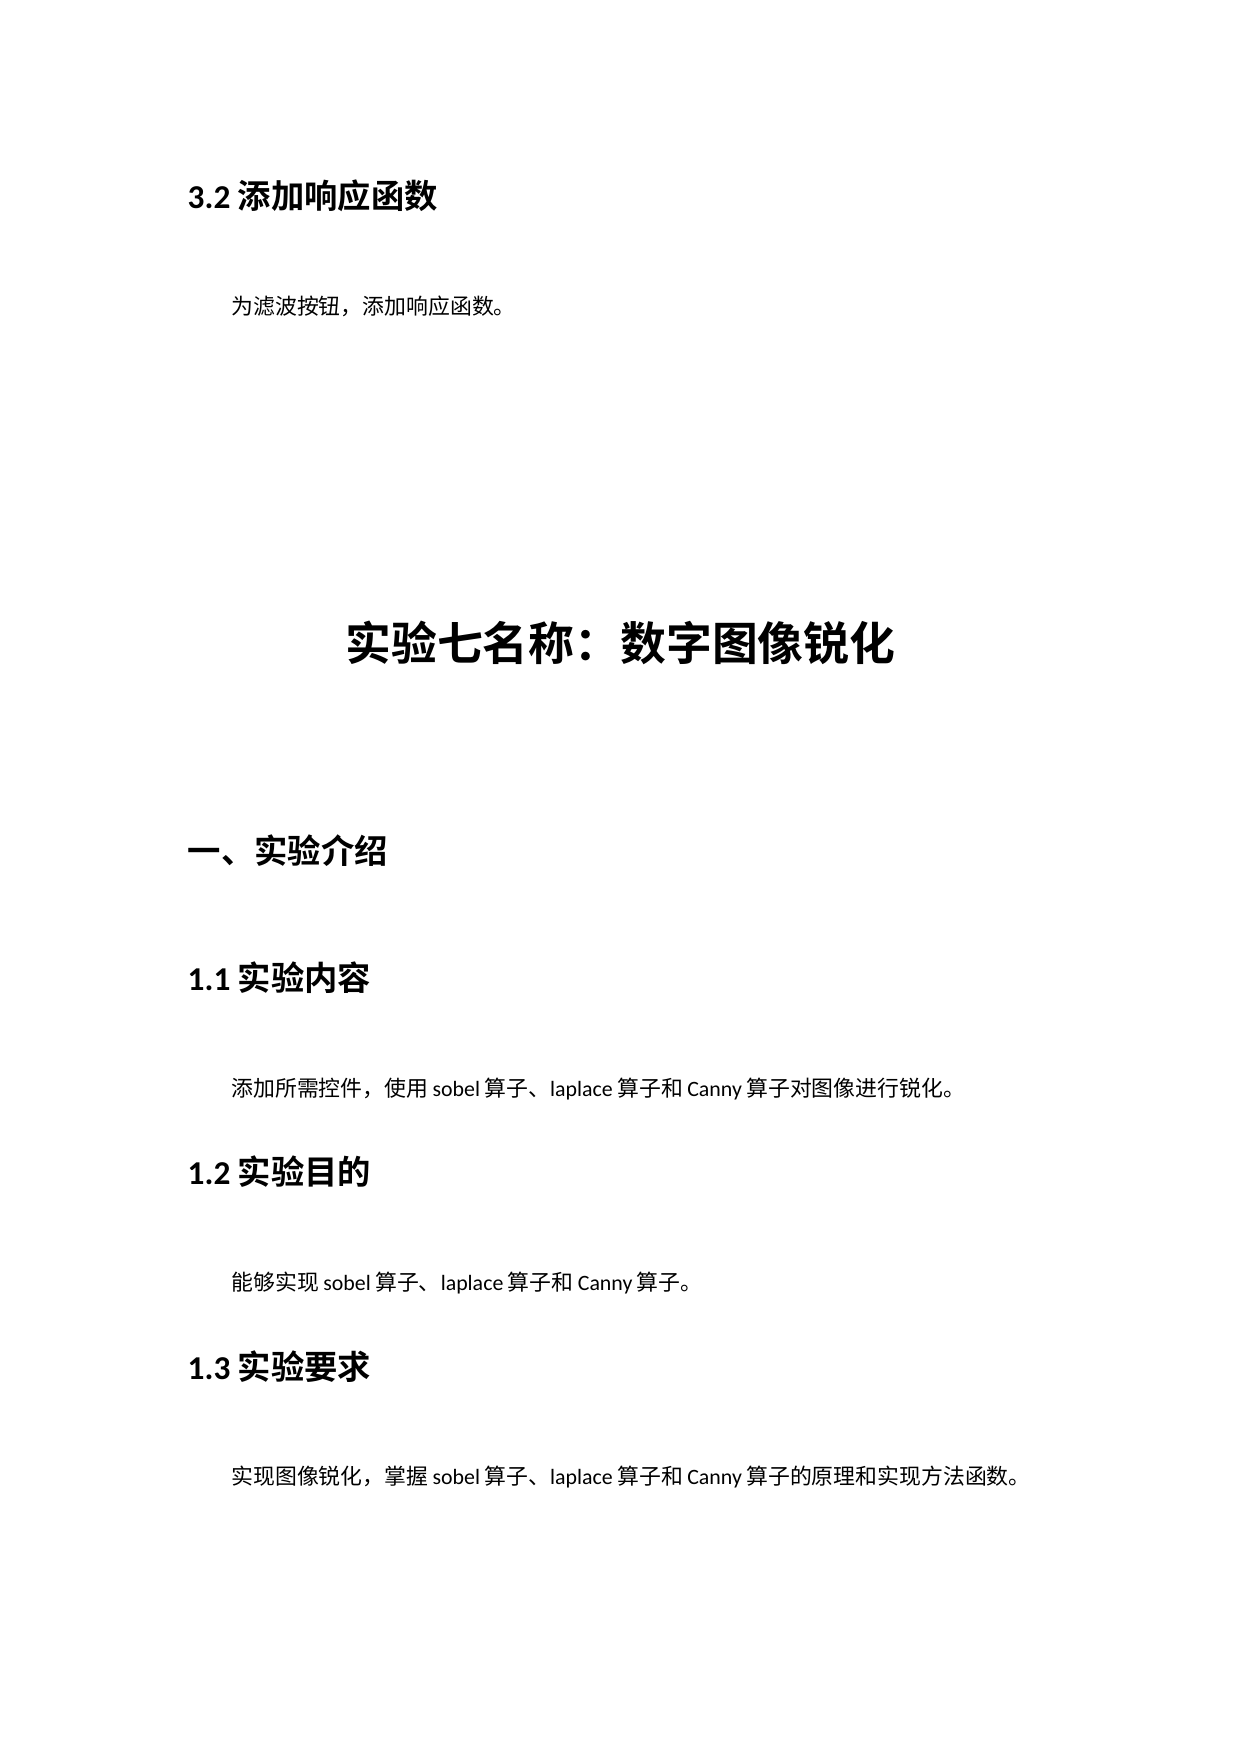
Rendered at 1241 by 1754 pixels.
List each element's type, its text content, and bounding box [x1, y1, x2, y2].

subtitle 实验七名称：数字图像锐化 [187, 592, 1053, 689]
text 能够实现sobel算子、laplace算子和Canny算子。 [187, 1264, 1053, 1297]
text 为滤波按钮，添加响应函数。 [187, 289, 1053, 321]
subtitle 1.1 实验内容 [187, 943, 1053, 1008]
subtitle 一、实验介绍 [187, 817, 1053, 882]
subtitle 1.2 实验目的 [187, 1138, 1053, 1203]
text 实现图像锐化，掌握sobel算子、laplace算子和Canny算子的原理和实现方法函数。 [187, 1459, 1053, 1491]
text 添加所需控件，使用sobel算子、laplace算子和Canny算子对图像进行锐化。 [187, 1070, 1053, 1103]
subtitle 1.3 实验要求 [187, 1332, 1053, 1397]
subtitle 3.2 添加响应函数 [187, 162, 1053, 227]
